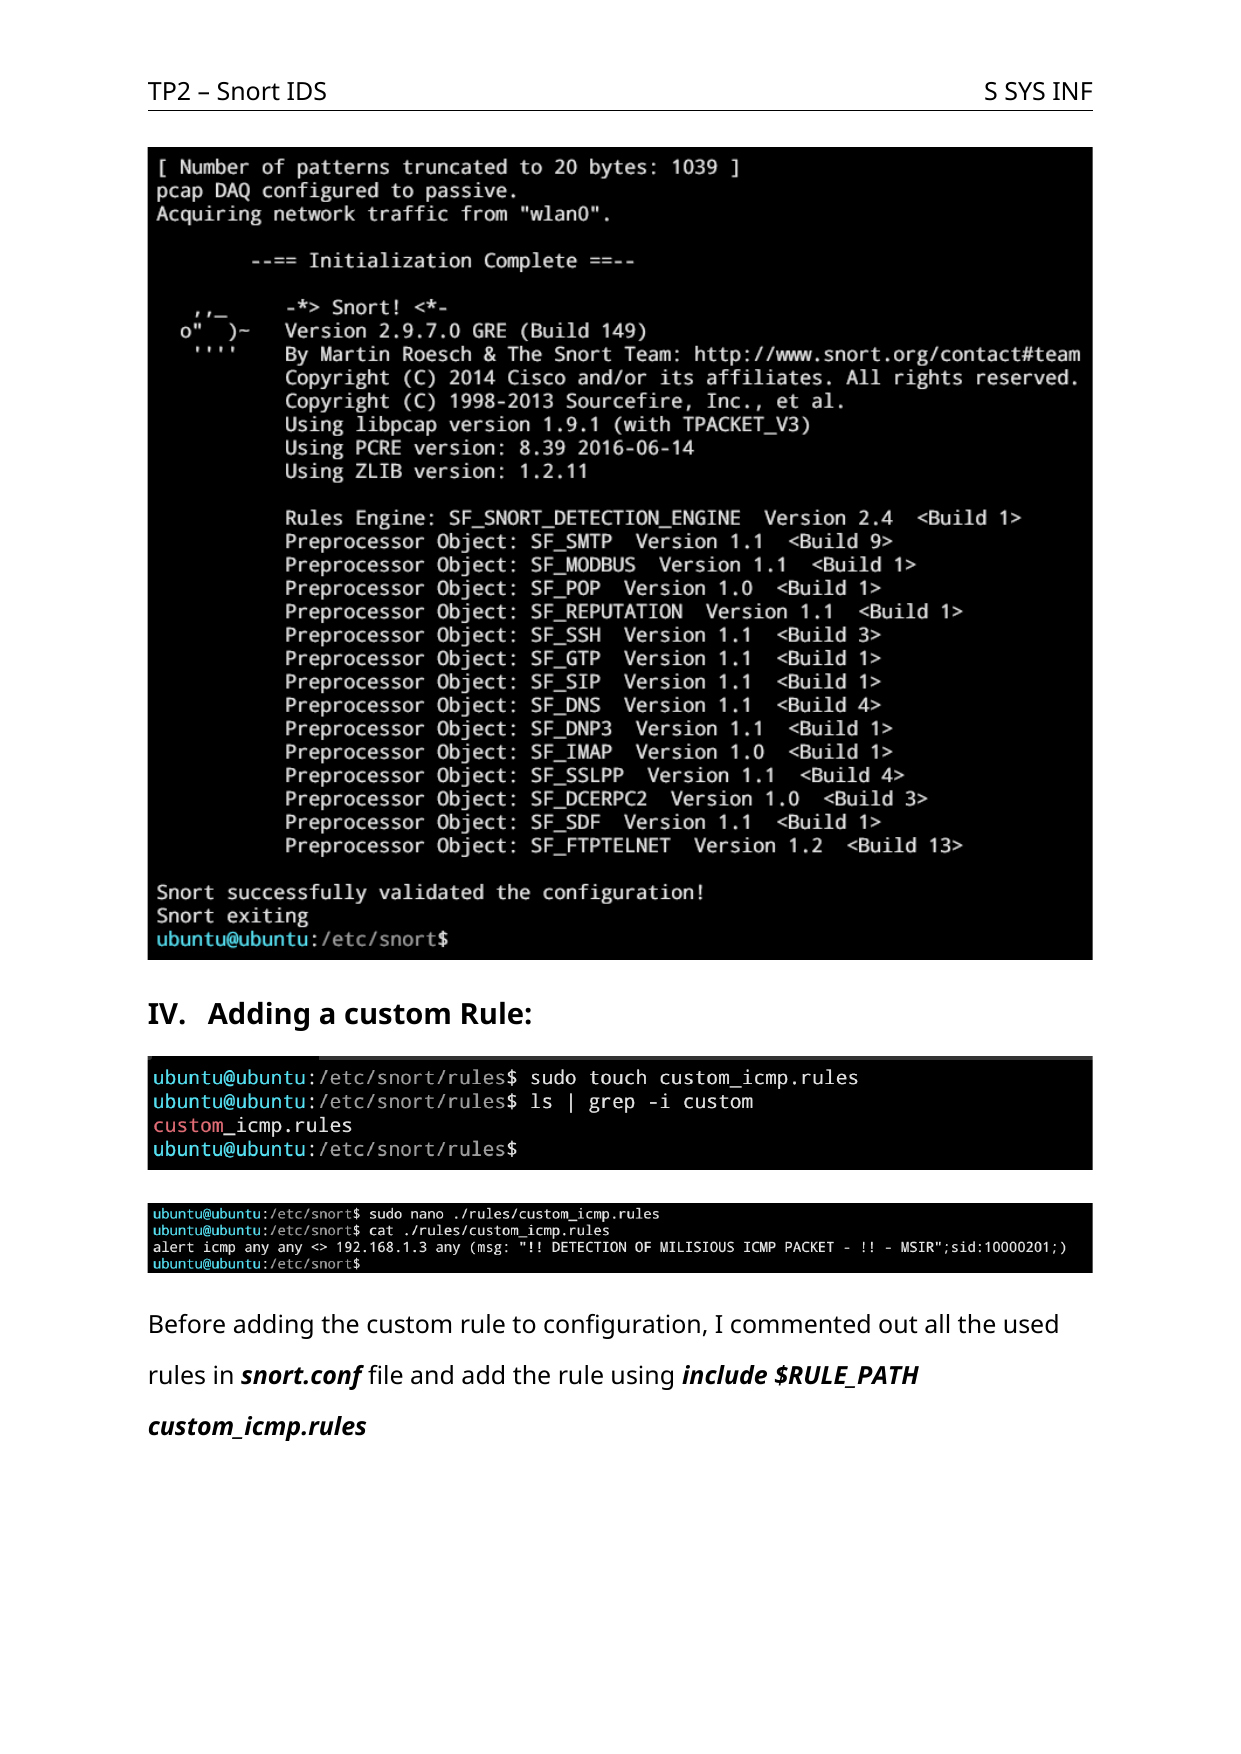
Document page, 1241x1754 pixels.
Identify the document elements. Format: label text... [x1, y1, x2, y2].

picture [147, 1056, 1093, 1170]
picture [147, 147, 1093, 960]
text Before adding the custom rule to configuration, I commented out all the used rules in snort.conf file and add the rule using include $RULE_PATH custom_icmp.rules [148, 1307, 1093, 1443]
picture [147, 1203, 1093, 1273]
subtitle Adding a custom Rule: [148, 993, 1093, 1033]
